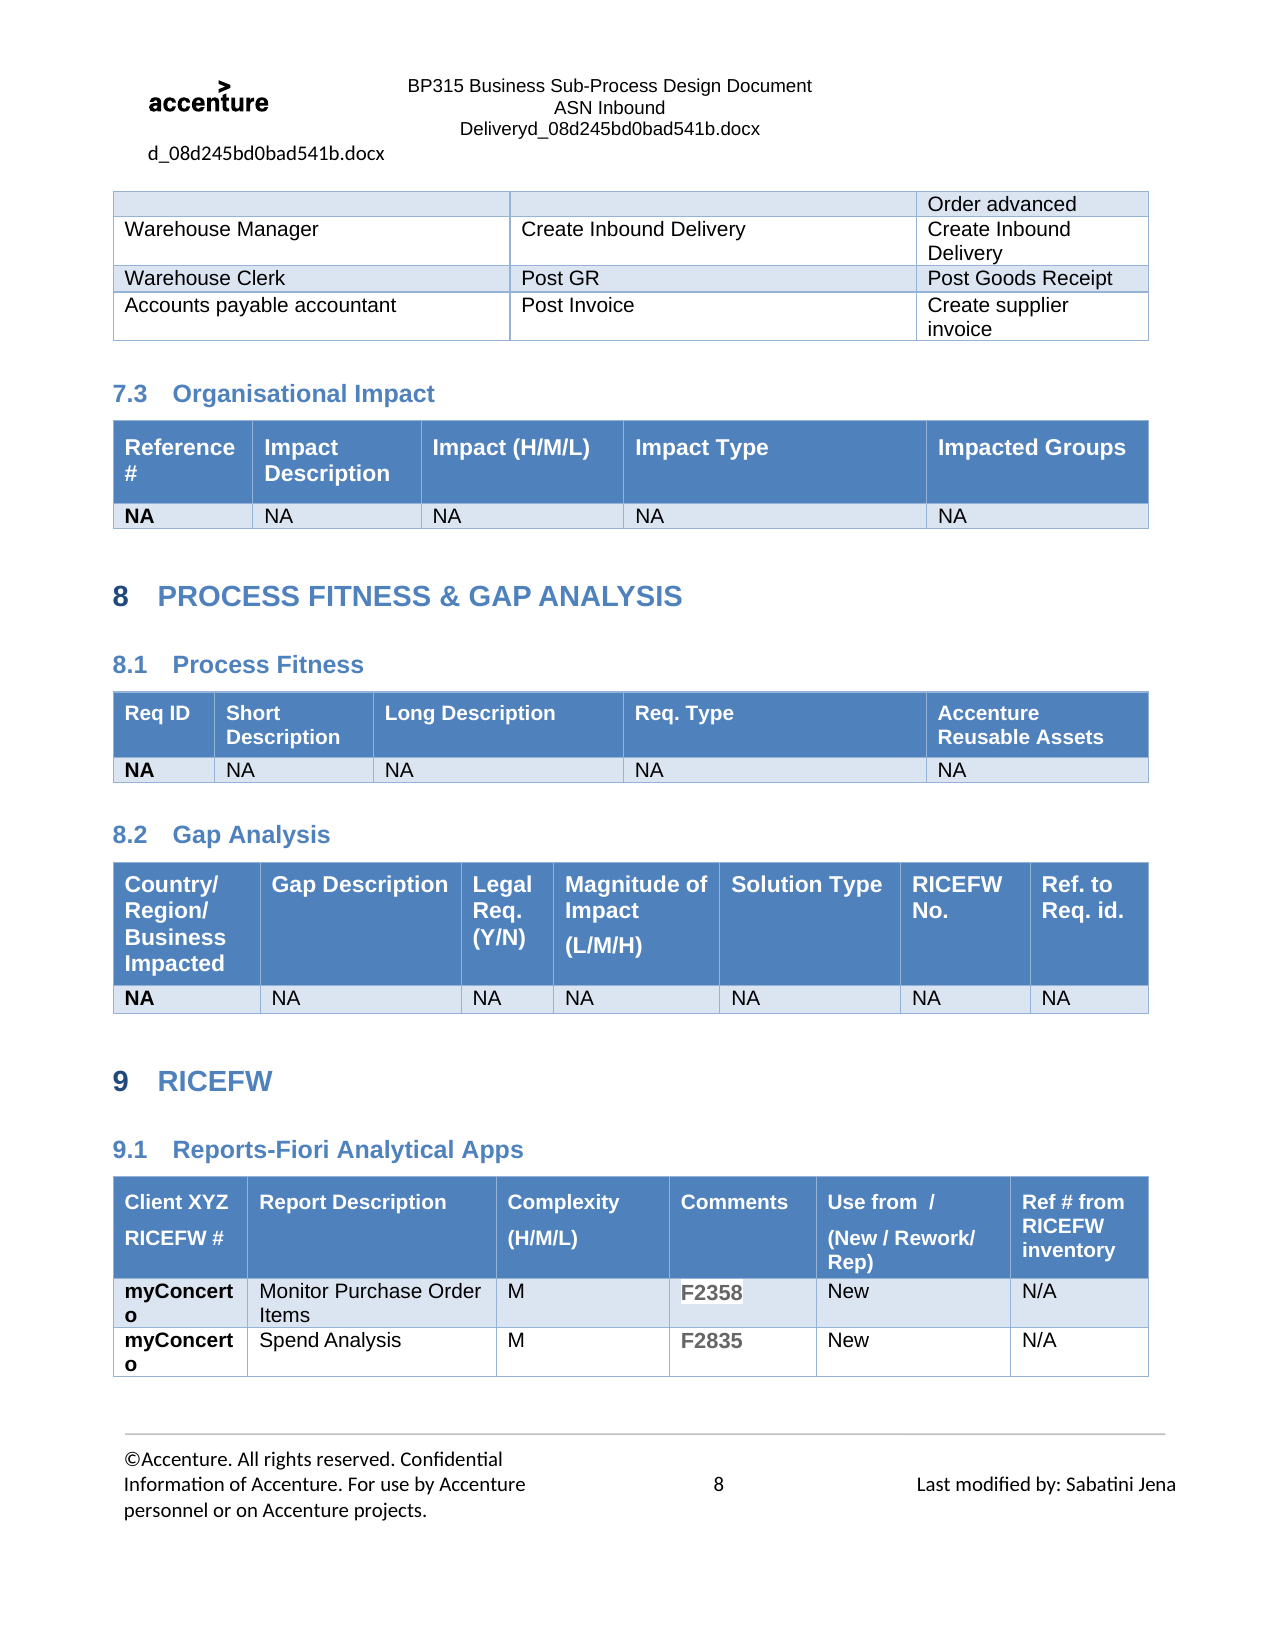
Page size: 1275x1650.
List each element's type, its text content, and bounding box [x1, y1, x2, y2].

table_cell Post GR [511, 266, 916, 291]
table_cell Post Goods Receipt [917, 266, 1148, 291]
table_cell NA [374, 758, 623, 782]
subtitle RICEFW [112, 1064, 1162, 1097]
table_cell NA [554, 986, 719, 1013]
table_cell NA [422, 504, 623, 528]
table_header Client XYZ RICEFW # [114, 1177, 247, 1278]
table_header Short Description [215, 693, 373, 757]
table_cell NA [462, 986, 553, 1013]
table_cell Monitor Purchase Order Items [248, 1279, 496, 1327]
table_cell NA [261, 986, 461, 1013]
table_cell M [497, 1328, 669, 1376]
table_header RICEFW No. [901, 863, 1030, 985]
table_cell N/A [1011, 1279, 1148, 1327]
table_cell NA [114, 758, 214, 782]
table_cell F2358 [670, 1279, 816, 1327]
table_cell N/A [1011, 1328, 1148, 1376]
table_header Complexity (H/M/L) [497, 1177, 669, 1278]
table_header Accenture Reusable Assets [927, 693, 1148, 757]
table_cell Create Inbound Delivery [917, 217, 1148, 264]
table_cell NA [720, 986, 900, 1013]
table_cell New [817, 1279, 1010, 1327]
table_cell NA [215, 758, 373, 782]
table_header Comments [670, 1177, 816, 1278]
table_cell Warehouse Manager [114, 217, 509, 264]
table_cell Purchaser [114, 192, 509, 216]
subtitle Process Fitness [112, 650, 1162, 679]
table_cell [917, 192, 1148, 216]
table_header Impact Type [624, 421, 926, 503]
table_cell Create Inbound Delivery [511, 217, 916, 264]
table_cell NA [901, 986, 1030, 1013]
table_cell NA [624, 758, 926, 782]
subtitle Process Fitness & Gap Analysis [112, 579, 1162, 613]
table_header Gap Description [261, 863, 461, 985]
table_cell NA [253, 504, 421, 528]
table_header Req ID [114, 693, 214, 757]
table_cell NA [1031, 986, 1148, 1013]
table_cell NA [114, 986, 260, 1013]
table_header Report Description [248, 1177, 496, 1278]
table_cell NA [927, 758, 1148, 782]
table_cell myConcerto [114, 1279, 247, 1327]
table_header Reference # [114, 421, 252, 503]
table_header Long Description [374, 693, 623, 757]
table_cell M [497, 1279, 669, 1327]
table_cell myConcerto [114, 1328, 247, 1376]
subtitle Reports-Fiori Analytical Apps [112, 1135, 1162, 1164]
table_header Ref. to Req. id. [1031, 863, 1148, 985]
table_header Magnitude of Impact (L/M/H) [554, 863, 719, 985]
table_cell NA [624, 504, 926, 528]
table_header Legal Req. (Y/N) [462, 863, 553, 985]
subtitle Gap Analysis [112, 821, 1162, 849]
table_cell Accounts payable accountant [114, 293, 509, 340]
table_cell Spend Analysis [248, 1328, 496, 1376]
table_header Use from / (New / Rework/ Rep) [817, 1177, 1010, 1278]
table_header Solution Type [720, 863, 900, 985]
table_header Impacted Groups [927, 421, 1148, 503]
table_cell NA [927, 504, 1148, 528]
table_cell New [817, 1328, 1010, 1376]
table_cell Warehouse Clerk [114, 266, 509, 291]
table_header Country/ Region/ Business Impacted [114, 863, 260, 985]
table_header Req. Type [624, 693, 926, 757]
table_cell Create supplier invoice [917, 293, 1148, 340]
table_header Ref # from RICEFW inventory [1011, 1177, 1148, 1278]
table_cell NA [114, 504, 252, 528]
table_header Impact (H/M/L) [422, 421, 623, 503]
table_cell Post Invoice [511, 293, 916, 340]
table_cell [511, 192, 916, 216]
subtitle Organisational Impact [112, 379, 1162, 408]
table_header Impact Description [253, 421, 421, 503]
table_cell F2835 [670, 1328, 816, 1376]
